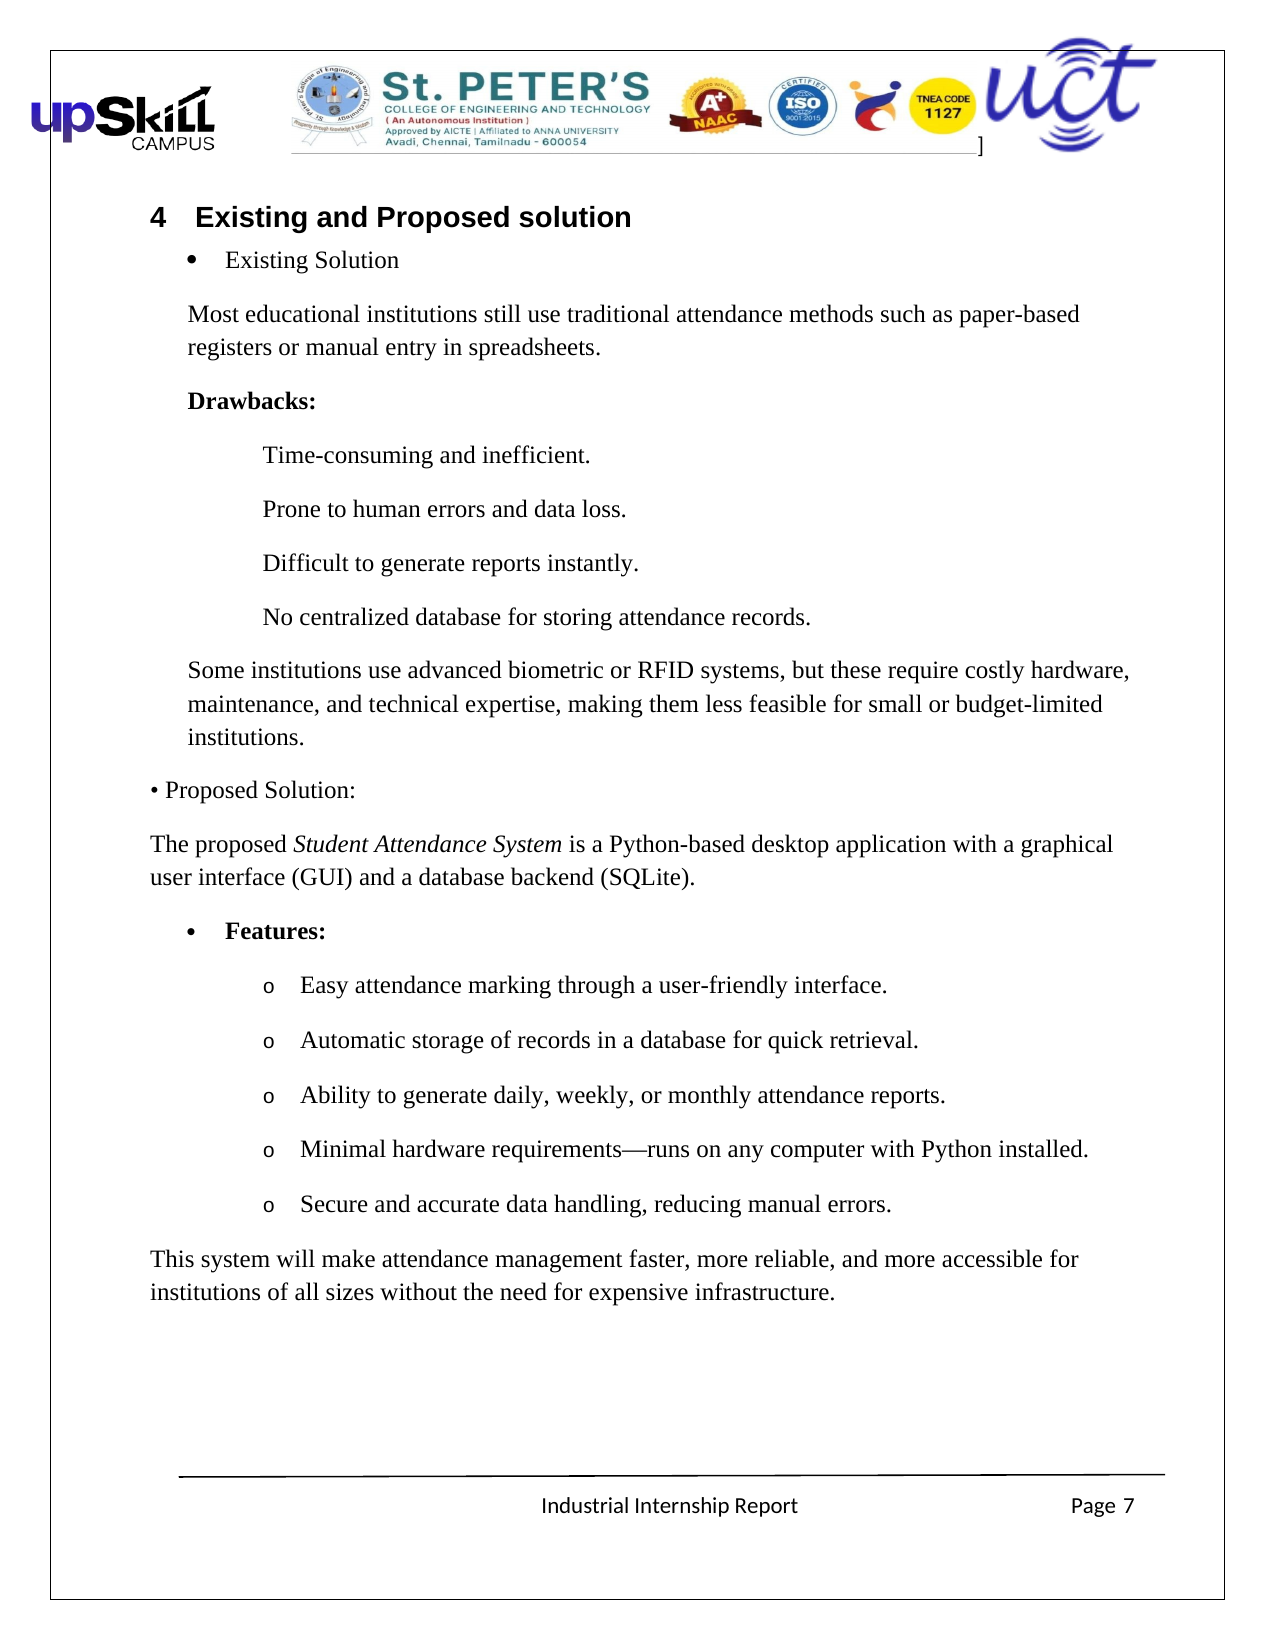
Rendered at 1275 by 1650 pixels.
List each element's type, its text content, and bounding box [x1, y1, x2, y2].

text This system will make attendance management faster, more reliable, and more accessible for institutions of all sizes without the need for expensive infrastructure. [150, 1244, 1134, 1306]
subtitle Existing and Proposed solution [150, 199, 1134, 233]
list Features: [187, 916, 1134, 945]
text Drawbacks: [187, 386, 1134, 415]
picture [983, 51, 1163, 154]
text The proposed Student Attendance System is a Python-based desktop application with a graphical user interface (GUI) and a database backend (SQLite). [150, 829, 1134, 891]
list Easy attendance marking through a user-friendly interface. [262, 970, 1134, 1000]
list Existing Solution [187, 246, 1134, 274]
picture [291, 60, 977, 154]
text Some institutions use advanced biometric or RFID systems, but these require costly hardware, maintenance, and technical expertise, making them less feasible for small or budget-limited institutions. [187, 656, 1134, 750]
text Difficult to generate reports instantly. [262, 548, 1134, 577]
text Most educational institutions still use traditional attendance methods such as paper-based registers or manual entry in spreadsheets. [187, 299, 1134, 361]
picture [51, 73, 246, 154]
list Secure and accurate data handling, reducing manual errors. [262, 1189, 1134, 1219]
picture [983, 28, 1163, 50]
picture [0, 73, 50, 154]
list Automatic storage of records in a database for quick retrieval. [262, 1025, 1134, 1054]
text Prone to human errors and data loss. [262, 494, 1134, 523]
text Time-consuming and inefficient. [262, 440, 1134, 469]
text No centralized database for storing attendance records. [262, 602, 1134, 631]
list Ability to generate daily, weekly, or monthly attendance reports. [262, 1080, 1134, 1109]
text • Proposed Solution: [150, 776, 1134, 804]
list Minimal hardware requirements—runs on any computer with Python installed. [262, 1134, 1134, 1164]
